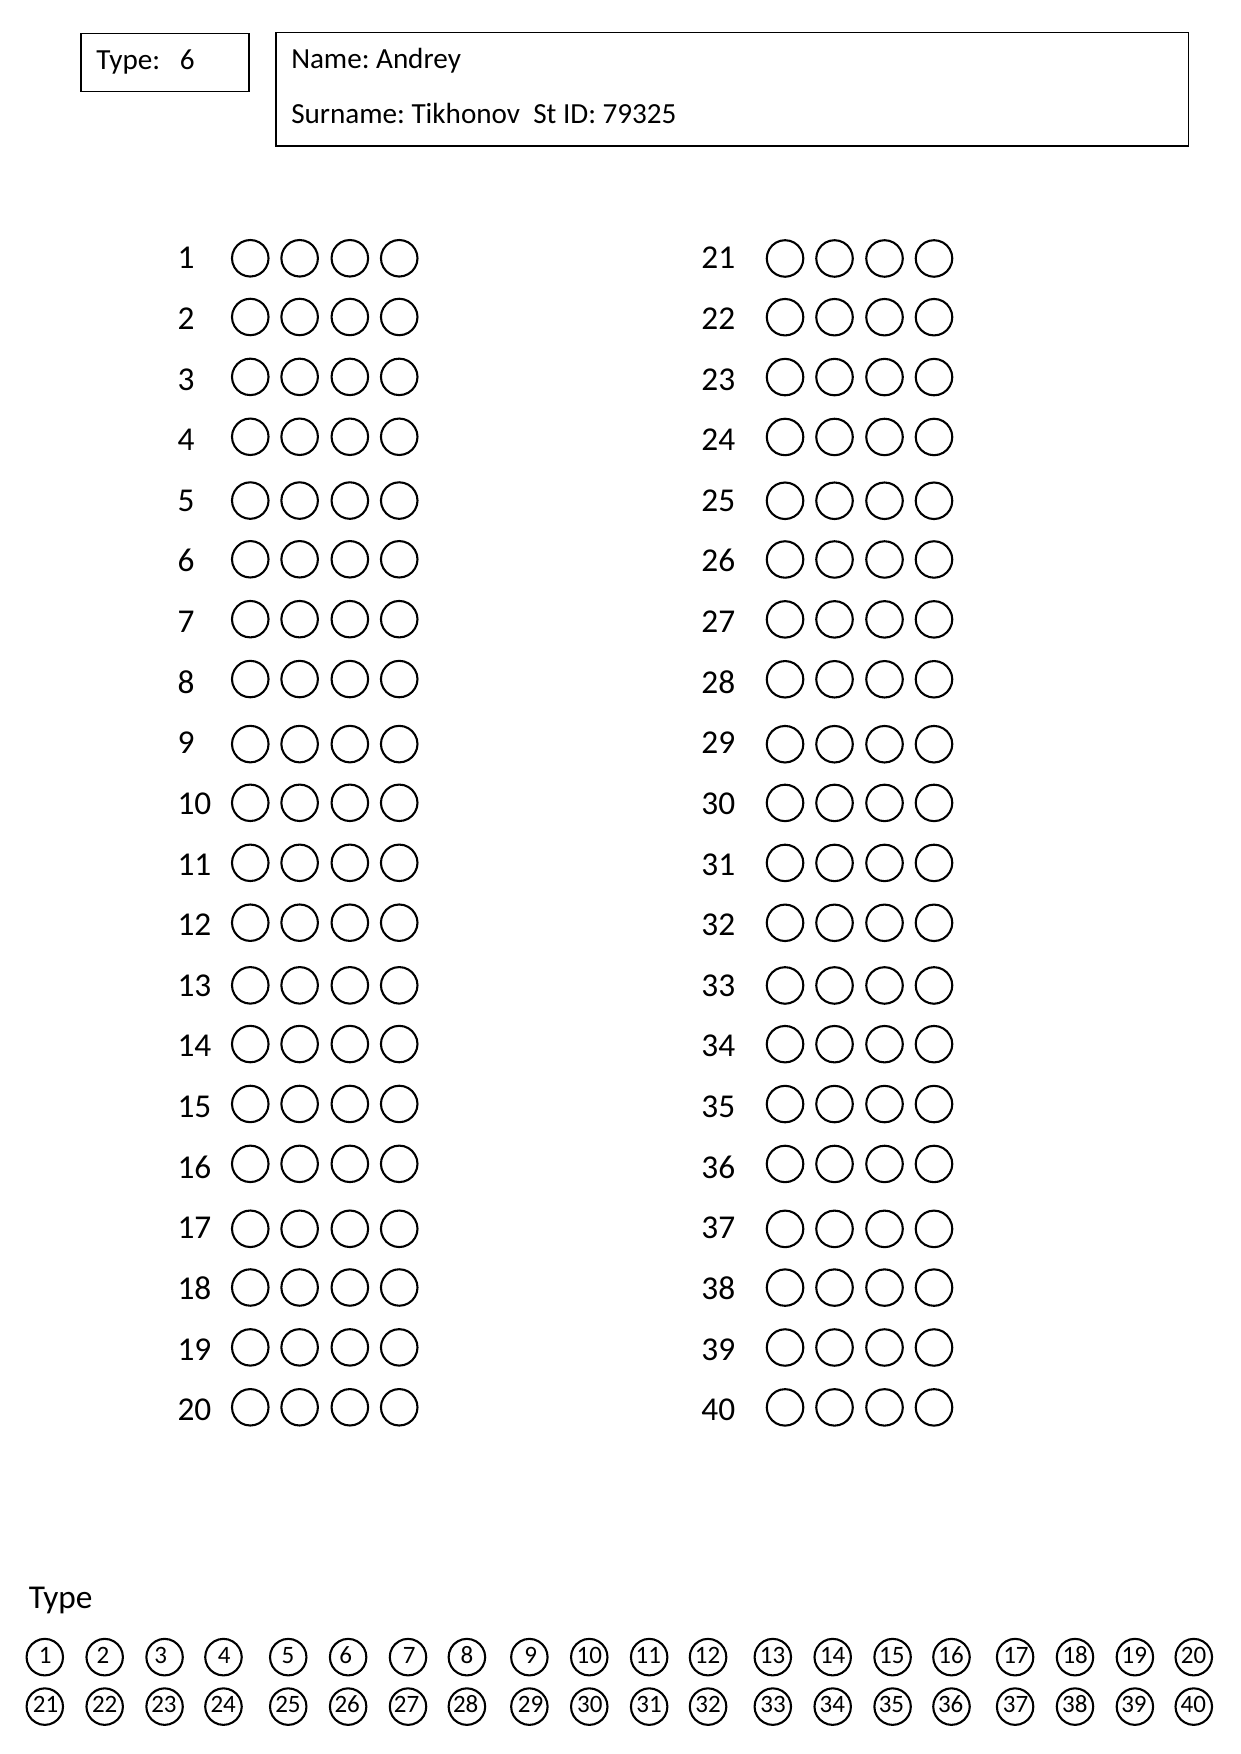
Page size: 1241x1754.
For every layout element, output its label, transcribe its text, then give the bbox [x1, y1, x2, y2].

text 1 [177, 236, 627, 277]
text 20 [177, 1388, 627, 1429]
text 27 [701, 600, 1152, 641]
text 17 [177, 1206, 627, 1247]
text 34 [701, 1024, 1152, 1065]
text 12 [177, 903, 627, 944]
text 35 [701, 1085, 1152, 1126]
text 23 [701, 357, 1152, 398]
text 7 [177, 600, 627, 641]
text 32 [701, 903, 1152, 944]
text 10 [177, 782, 627, 823]
text 40 [701, 1388, 1152, 1429]
text 37 [701, 1206, 1152, 1247]
text 39 [701, 1327, 1152, 1368]
text 36 [701, 1146, 1152, 1186]
text 15 [177, 1085, 627, 1126]
text 18 [177, 1267, 627, 1308]
text 14 [177, 1024, 627, 1065]
text 9 [177, 721, 627, 762]
text 31 [701, 842, 1152, 883]
text 3 [177, 357, 627, 398]
text 6 [177, 539, 627, 580]
text 21 [701, 236, 1152, 277]
text 29 [701, 721, 1152, 762]
text 8 [177, 661, 627, 701]
text 11 [177, 842, 627, 883]
text 28 [701, 661, 1152, 701]
text 30 [701, 782, 1152, 823]
text 26 [701, 539, 1152, 580]
text 19 [177, 1327, 627, 1368]
text 13 [177, 964, 627, 1004]
text 16 [177, 1146, 627, 1186]
text 4 [177, 418, 627, 459]
text 33 [701, 964, 1152, 1004]
text 24 [701, 418, 1152, 459]
text 22 [701, 297, 1152, 338]
text 38 [701, 1267, 1152, 1308]
text 2 [177, 297, 627, 338]
text 25 [701, 479, 1152, 519]
text 5 [177, 479, 627, 519]
